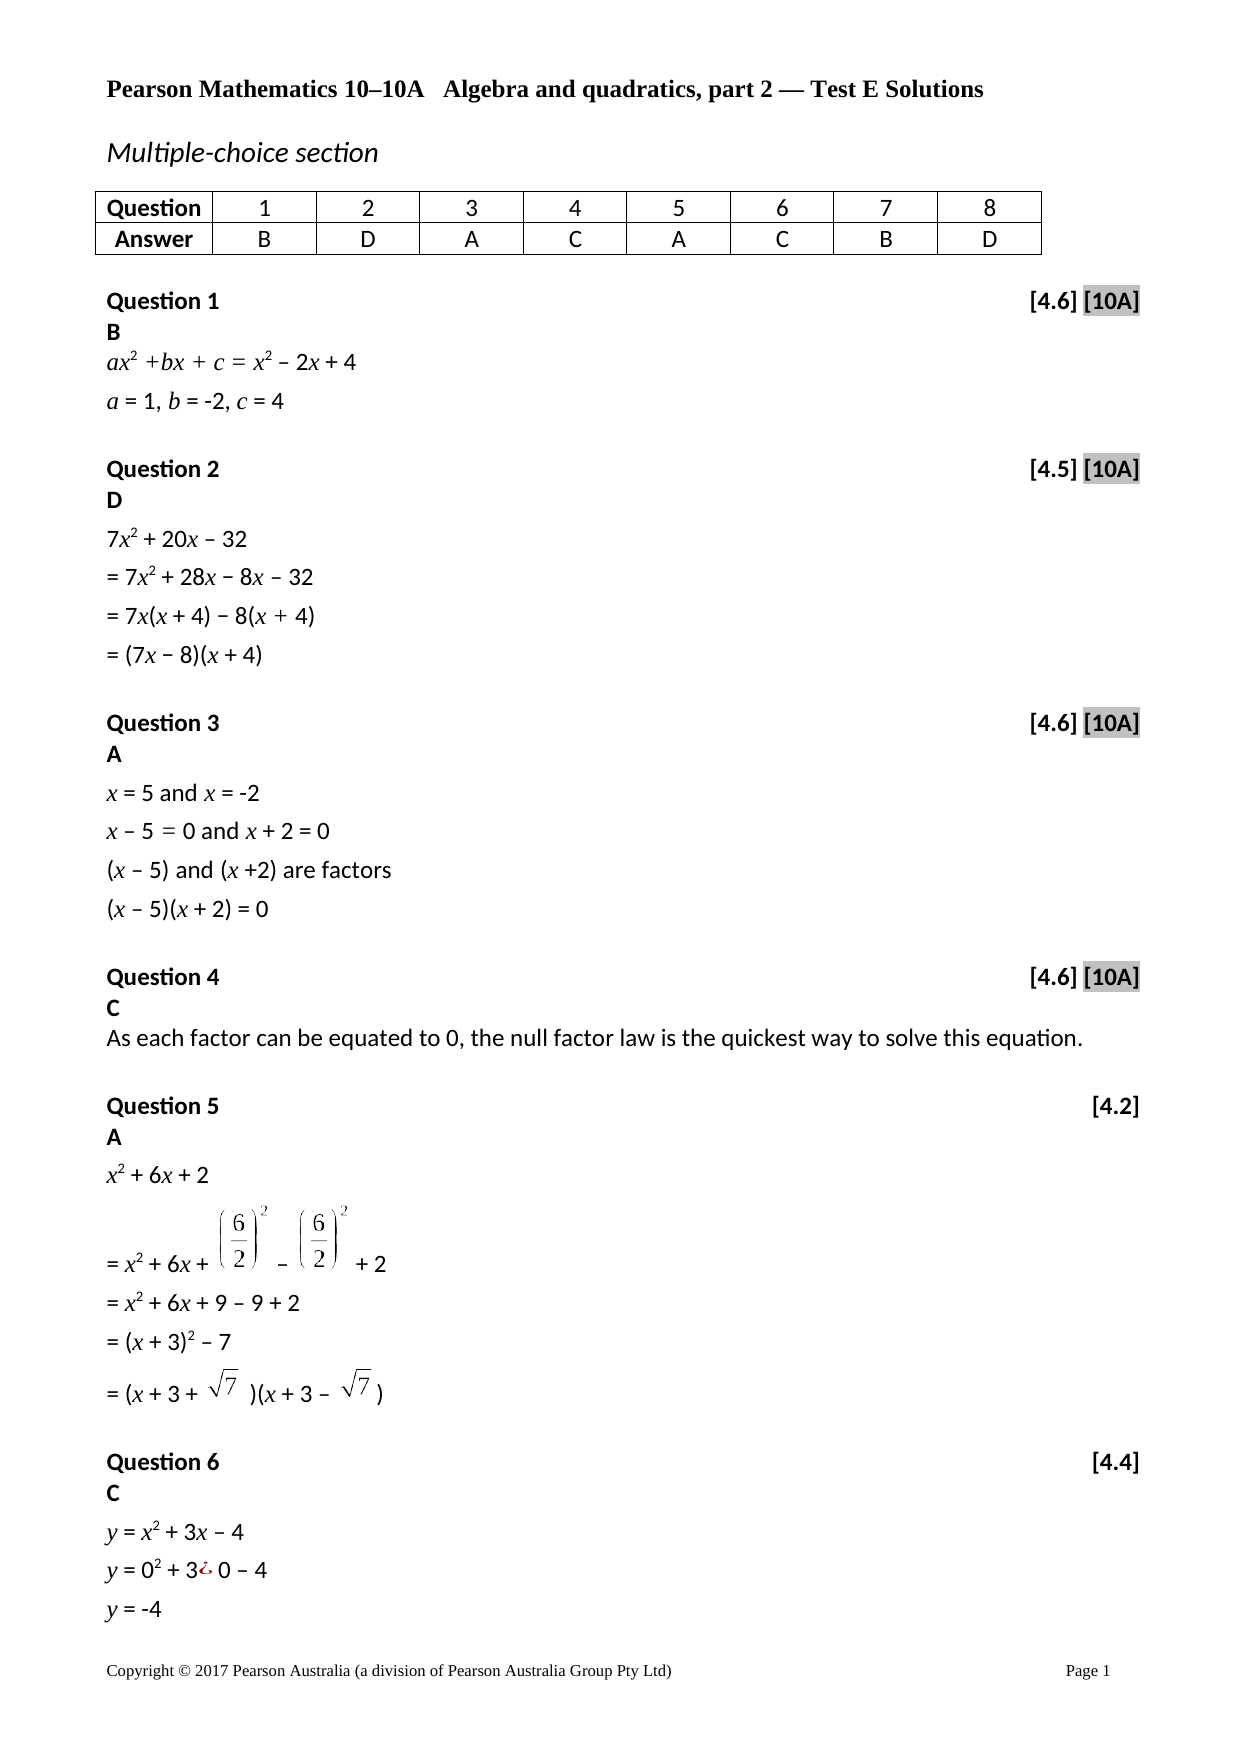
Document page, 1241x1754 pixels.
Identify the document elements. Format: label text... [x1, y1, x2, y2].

table_cell D [317, 223, 419, 254]
text D [106, 484, 1134, 514]
text y = -4 [106, 1593, 1134, 1624]
table_header 3 [420, 192, 523, 222]
text = x2 + 6x + 9 – 9 + 2 [106, 1287, 1134, 1317]
text A [106, 738, 1134, 768]
text = 7x(x + 4) − 8(x + 4) [106, 600, 1134, 631]
text 7x2 + 20x – 32 [106, 523, 1134, 553]
text x – 5 = 0 and x + 2 = 0 [106, 816, 1134, 846]
text (x – 5) and (x +2) are factors [106, 854, 1134, 885]
table_header 4 [524, 192, 626, 222]
table_cell B [834, 223, 937, 254]
subtitle Question 4 [4.6] [10A] [106, 961, 1083, 992]
text = (x + 3)2 – 7 [106, 1326, 1134, 1356]
text As each factor can be equated to 0, the null factor law is the quickest way to solve this equation. [106, 1022, 1134, 1053]
table_header Question [96, 192, 212, 222]
subtitle Question 5 [4.2] [106, 1090, 1134, 1121]
text x = 5 and x = -2 [106, 777, 1134, 807]
table_header 2 [317, 192, 419, 222]
text (x – 5)(x + 2) = 0 [106, 893, 1134, 924]
subtitle C [106, 992, 1134, 1022]
text y = x2 + 3x – 4 [106, 1516, 1134, 1546]
subtitle Question 6 [4.4] [106, 1446, 1134, 1477]
table_cell C [731, 223, 833, 254]
table_header 6 [731, 192, 833, 222]
table_cell A [420, 223, 523, 254]
table_header 5 [627, 192, 730, 222]
text x2 + 6x + 2 [106, 1160, 1134, 1190]
table_cell C [524, 223, 626, 254]
text = (7x − 8)(x + 4) [106, 639, 1134, 670]
subtitle Multiple-choice section [106, 134, 1134, 170]
table_cell Answer [96, 223, 212, 254]
text a = 1, b = -2, c = 4 [106, 385, 1134, 416]
table_cell D [938, 223, 1041, 254]
text = x2 + 6x + – + 2 [106, 1198, 1134, 1279]
text ax2 +bx + c = x2 – 2x + 4 [106, 346, 1134, 377]
text y = 02 + 30 – 4 [106, 1555, 1134, 1585]
text C [106, 1477, 1134, 1507]
text = (x + 3 + )(x + 3 – ) [106, 1365, 1134, 1409]
table_header 1 [213, 192, 316, 222]
text A [106, 1121, 1134, 1151]
table_header 7 [834, 192, 937, 222]
subtitle Question 3 [4.6] [10A] [106, 707, 1083, 738]
subtitle Question 1 [4.6] [10A] [106, 285, 1083, 316]
subtitle B [106, 316, 1134, 346]
text = 7x2 + 28x − 8x – 32 [106, 562, 1134, 592]
subtitle Question 2 [4.5] [10A] [106, 453, 1083, 484]
table_header 8 [938, 192, 1041, 222]
table_cell A [627, 223, 730, 254]
table_cell B [213, 223, 316, 254]
